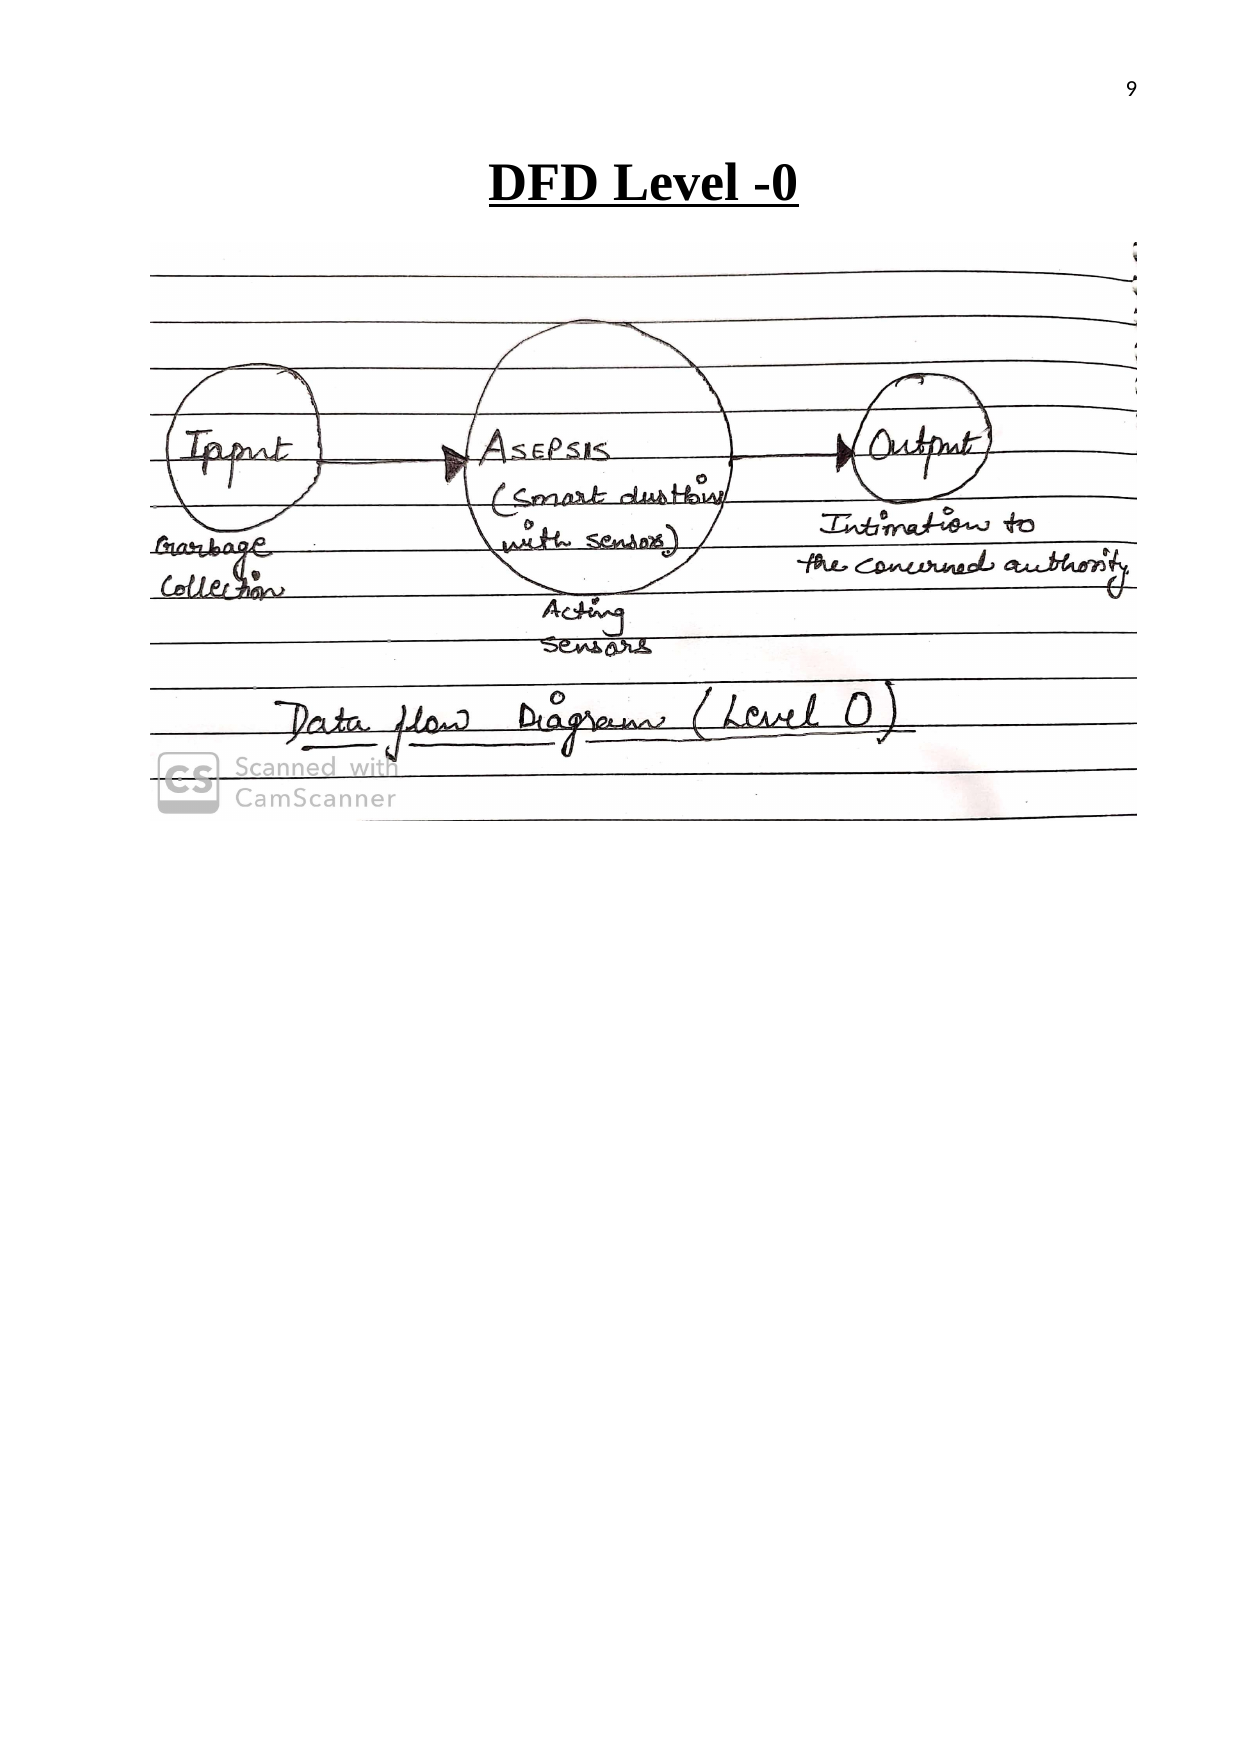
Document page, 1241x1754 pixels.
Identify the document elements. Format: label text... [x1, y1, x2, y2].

text DFD Level -0 [150, 150, 1137, 212]
picture [150, 242, 1137, 821]
